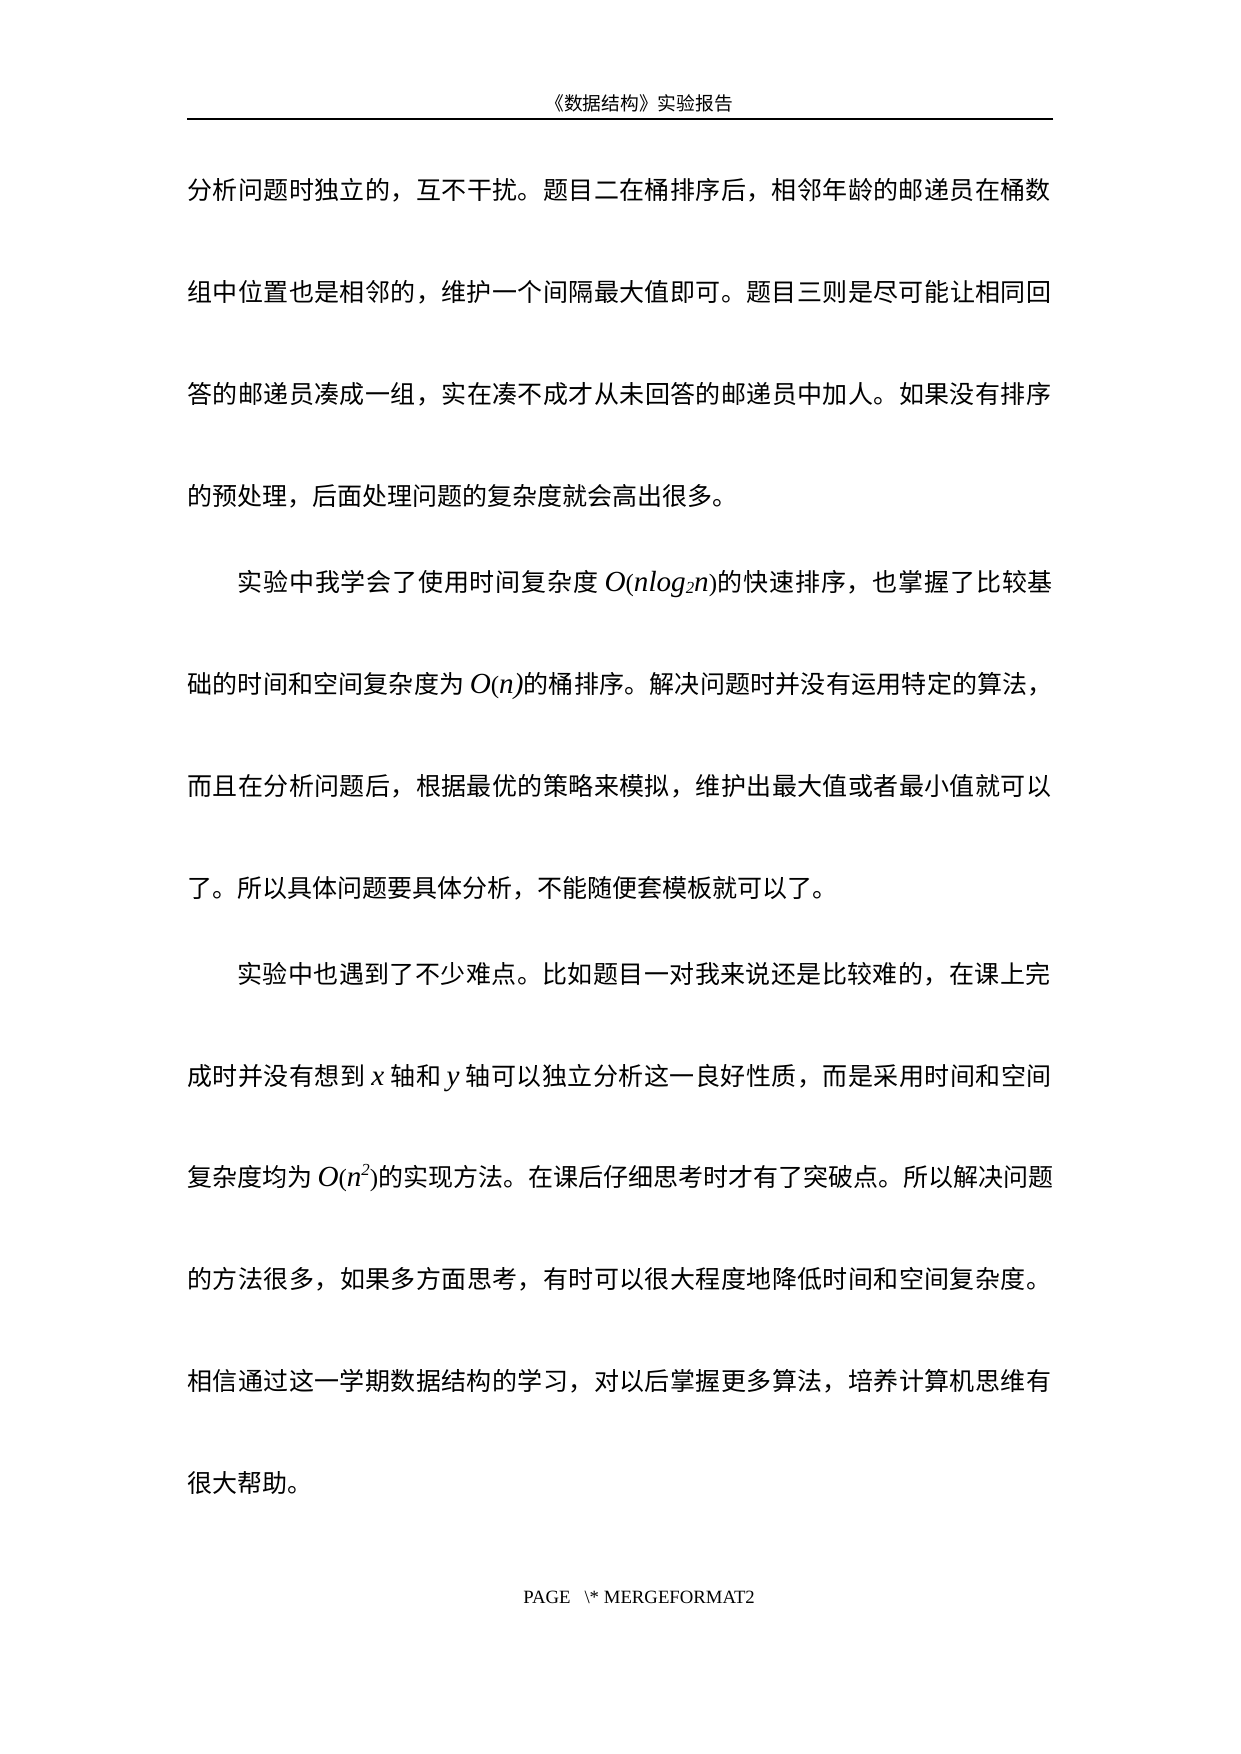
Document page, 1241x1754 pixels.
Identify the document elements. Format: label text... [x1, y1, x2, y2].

text 实验中我学会了使用时间复杂度O(nlog2n)的快速排序，也掌握了比较基础的时间和空间复杂度为O(n)的桶排序。解决问题时并没有运用特定的算法，而且在分析问题后，根据最优的策略来模拟，维护出最大值或者最小值就可以了。所以具体问题要具体分析，不能随便套模板就可以了。 [187, 547, 1053, 920]
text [187, 155, 1053, 528]
text 实验中也遇到了不少难点。比如题目一对我来说还是比较难的，在课上完成时并没有想到x轴和y轴可以独立分析这一良好性质，而是采用时间和空间复杂度均为O(n2)的实现方法。在课后仔细思考时才有了突破点。所以解决问题的方法很多，如果多方面思考，有时可以很大程度地降低时间和空间复杂度。相信通过这一学期数据结构的学习，对以后掌握更多算法，培养计算机思维有很大帮助。 [187, 938, 1053, 1516]
